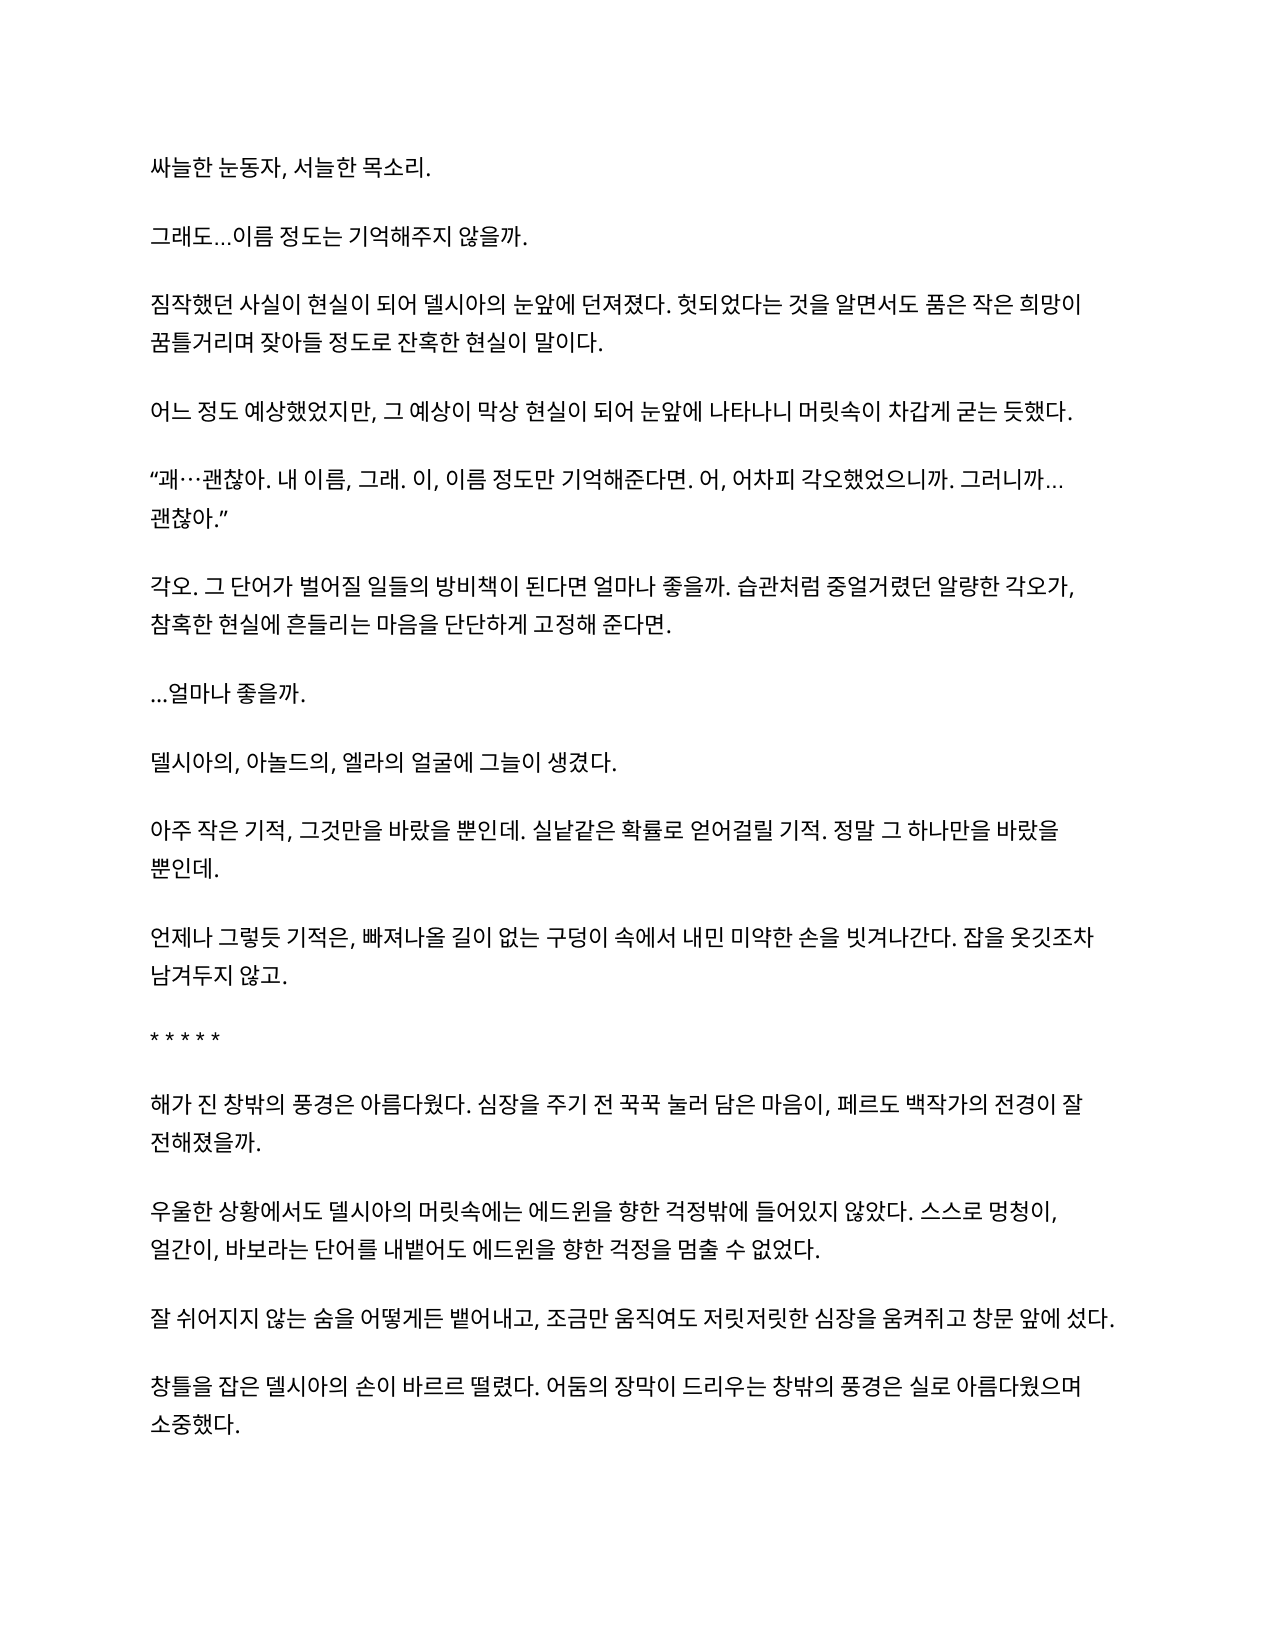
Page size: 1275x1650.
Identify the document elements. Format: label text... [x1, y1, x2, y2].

text 잘 쉬어지지 않는 숨을 어떻게든 뱉어내고, 조금만 움직여도 저릿저릿한 심장을 움켜쥐고 창문 앞에 섰다. [150, 1301, 1125, 1334]
text 아주 작은 기적, 그것만을 바랐을 뿐인데. 실낱같은 확률로 얻어걸릴 기적. 정말 그 하나만을 바랐을 뿐인데. [150, 813, 1125, 884]
text 델시아의, 아놀드의, 엘라의 얼굴에 그늘이 생겼다. [150, 744, 1125, 778]
text 창틀을 잡은 델시아의 손이 바르르 떨렸다. 어둠의 장막이 드리우는 창밖의 풍경은 실로 아름다웠으며 소중했다. [150, 1369, 1125, 1441]
text 그래도...이름 정도는 기억해주지 않을까. [150, 218, 1125, 252]
text “괘…괜찮아. 내 이름, 그래. 이, 이름 정도만 기억해준다면. 어, 어차피 각오했었으니까. 그러니까...괜찮아.” [150, 462, 1125, 534]
text 우울한 상황에서도 델시아의 머릿속에는 에드윈을 향한 걱정밖에 들어있지 않았다. 스스로 멍청이, 얼간이, 바보라는 단어를 내뱉어도 에드윈을 향한 걱정을 멈출 수 없었다. [150, 1194, 1125, 1265]
text 해가 진 창밖의 풍경은 아름다웠다. 심장을 주기 전 꾹꾹 눌러 담은 마음이, 페르도 백작가의 전경이 잘 전해졌을까. [150, 1087, 1125, 1158]
text 싸늘한 눈동자, 서늘한 목소리. [150, 150, 1125, 183]
text 어느 정도 예상했었지만, 그 예상이 막상 현실이 되어 눈앞에 나타나니 머릿속이 차갑게 굳는 듯했다. [150, 394, 1125, 427]
text * * * * * [150, 1027, 1125, 1053]
text 언제나 그렇듯 기적은, 빠져나올 길이 없는 구덩이 속에서 내민 미약한 손을 빗겨나간다. 잡을 옷깃조차 남겨두지 않고. [150, 920, 1125, 991]
text 짐작했던 사실이 현실이 되어 델시아의 눈앞에 던져졌다. 헛되었다는 것을 알면서도 품은 작은 희망이 꿈틀거리며 잦아들 정도로 잔혹한 현실이 말이다. [150, 287, 1125, 359]
text …얼마나 좋을까. [150, 676, 1125, 709]
text 각오. 그 단어가 벌어질 일들의 방비책이 된다면 얼마나 좋을까. 습관처럼 중얼거렸던 알량한 각오가, 참혹한 현실에 흔들리는 마음을 단단하게 고정해 준다면. [150, 569, 1125, 641]
